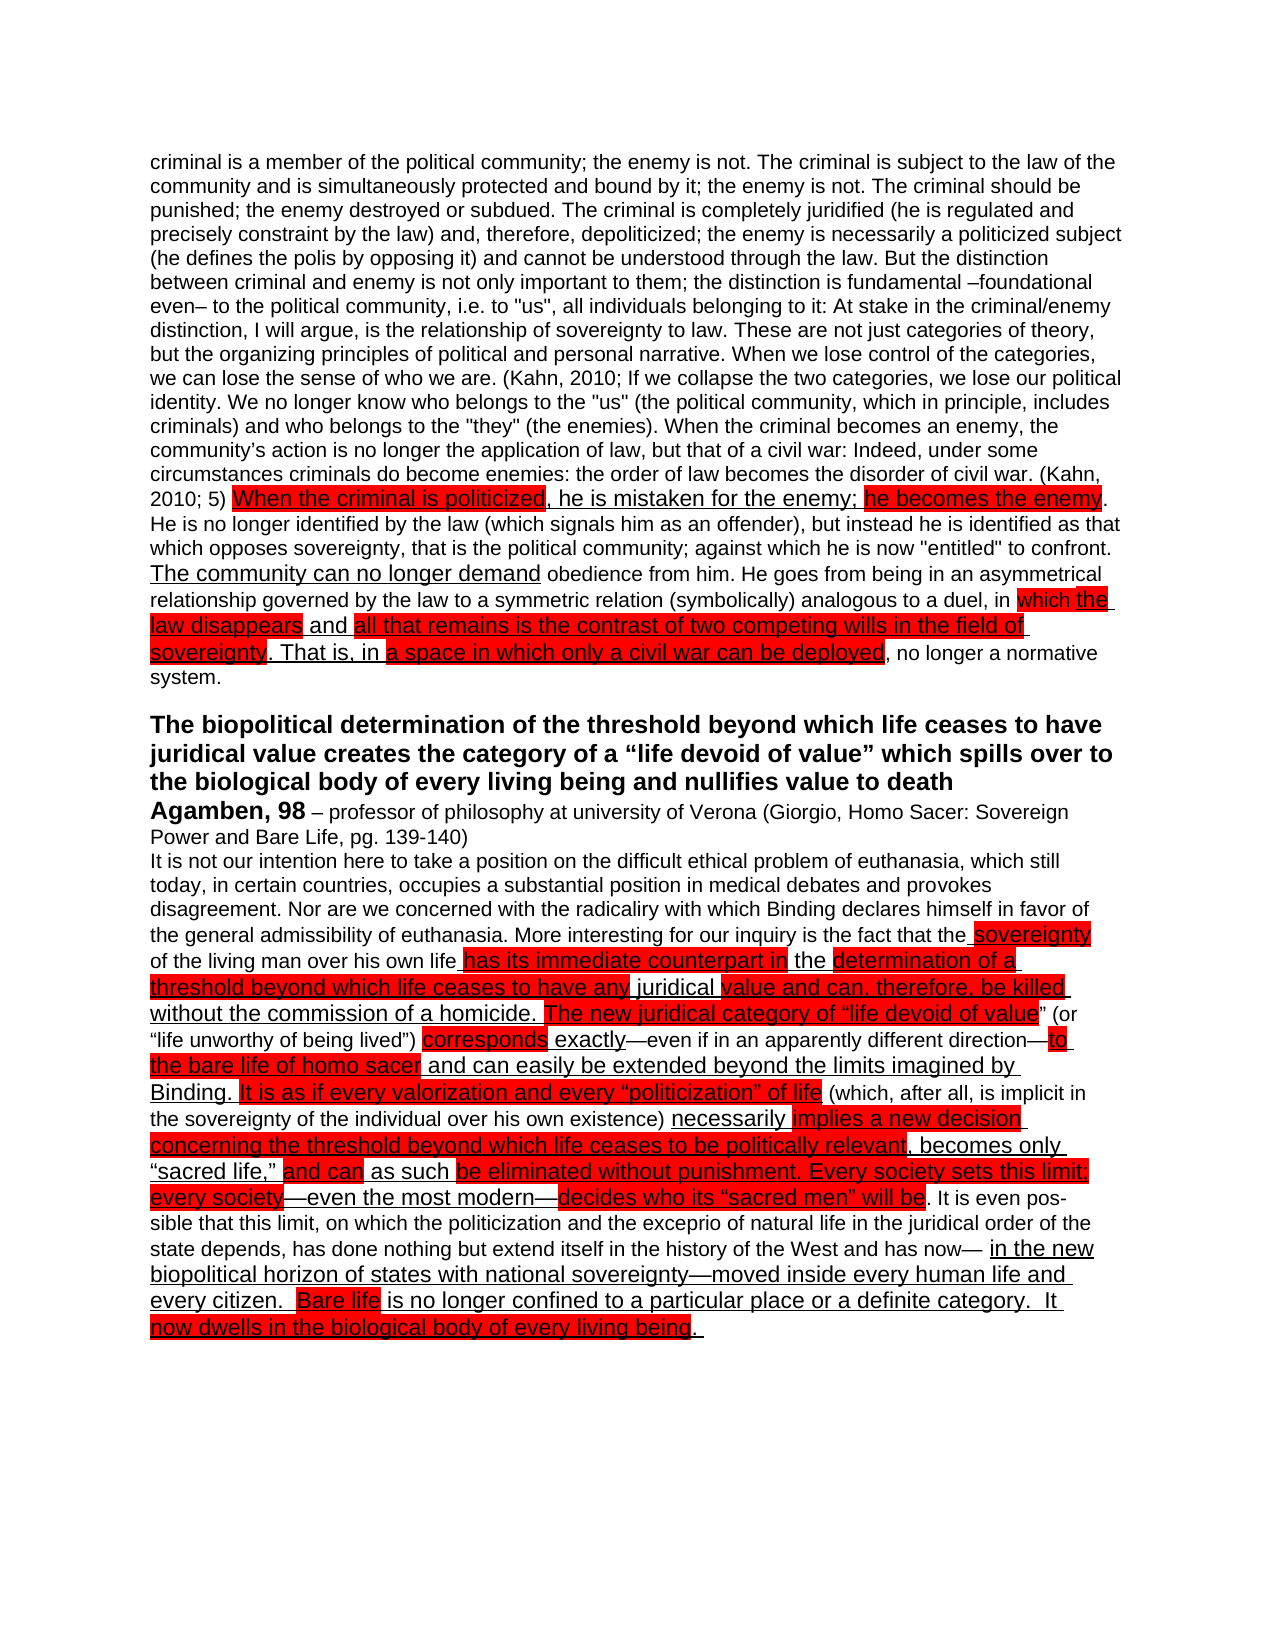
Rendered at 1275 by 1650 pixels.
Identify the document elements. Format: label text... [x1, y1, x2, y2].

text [150, 150, 1125, 689]
text It is not our intention here to take a position on the difficult ethical problem of euthanasia, which still today, in certain countries, occupies a substantial position in medical debates and provokes disagreement. Nor are we concerned with the radicaliry with which Binding declares himself in favor of the general admissibility of euthanasia. More interesting for our inquiry is the fact that the sovereignty of the living man over his own life has its immediate counterpart in the determination of a threshold beyond which life ceases to have any juridical value and can, therefore, be killed without the commission of a homicide. The new juridical category of “life devoid of value” (or “life unworthy of being lived”) corresponds exactly—even if in an apparently different direction—to the bare life of homo sacer and can easily be extended beyond the limits imagined by Binding. It is as if every valorization and every “politicization” of life (which, after all, is implicit in the sovereignty of the individual over his own existence) necessarily implies a new decision concerning the threshold beyond which life ceases to be politically relevant, becomes only “sacred life,” and can as such be eliminated without punishment. Every society sets this limit; every society—even the most modern—decides who its “sacred men” will be. It is even possible that this limit, on which the politicization and the exceprio of natural life in the juridical order of the state depends, has done nothing but extend itself in the history of the West and has now— in the new biopolitical horizon of states with national sovereignty—moved inside every human life and every citizen. Bare life is no longer confined to a particular place or a definite category. It now dwells in the biological body of every living being. [150, 849, 1095, 1340]
text Agamben, 98 – professor of philosophy at university of Verona (Giorgio, Homo Sacer: Sovereign Power and Bare Life, pg. 139-140) [150, 796, 1125, 849]
subtitle The biopolitical determination of the threshold beyond which life ceases to have juridical value creates the category of a “life devoid of value” which spills over to the biological body of every living being and nullifies value to death [150, 710, 1125, 796]
